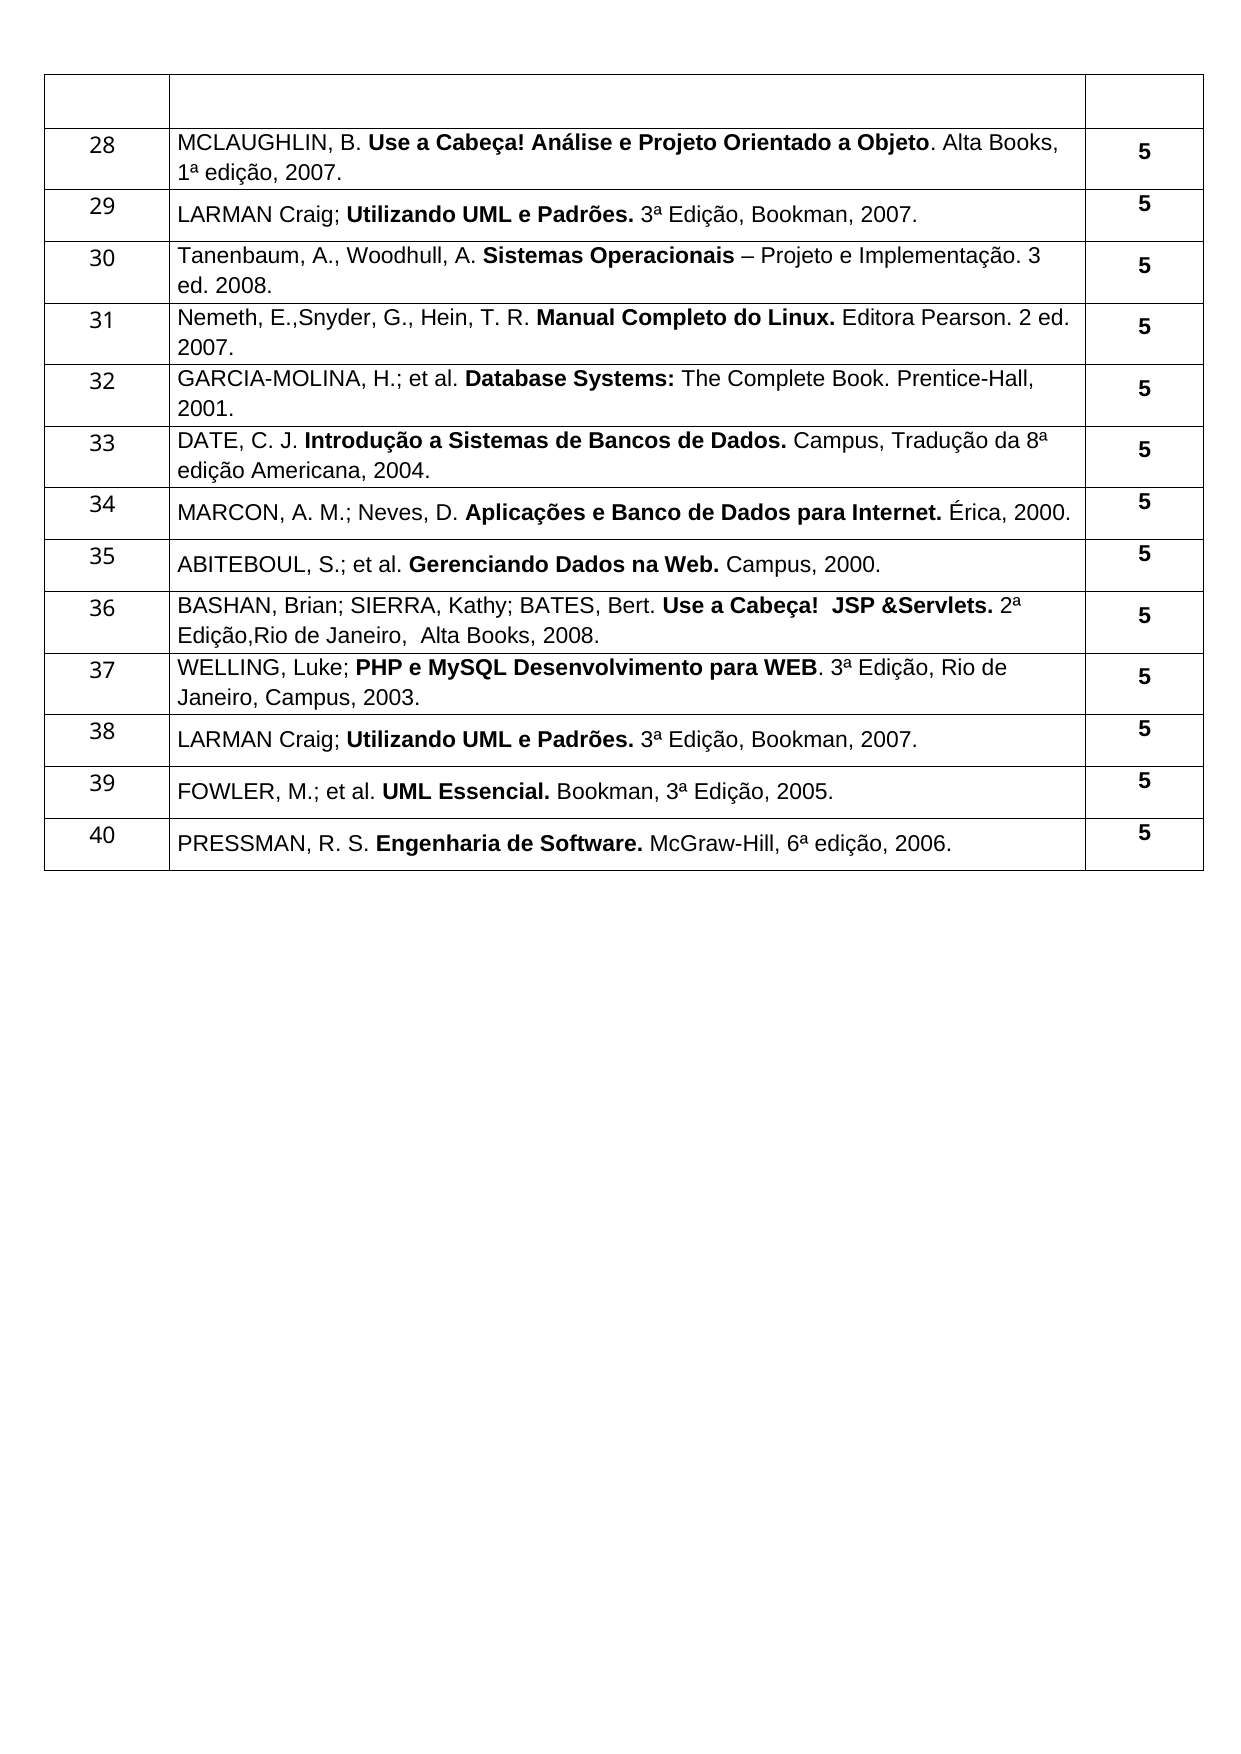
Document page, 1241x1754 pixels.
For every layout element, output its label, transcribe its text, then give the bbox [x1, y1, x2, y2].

table_cell 5 [1086, 190, 1203, 241]
table_cell 5 [1086, 654, 1203, 714]
table_cell [45, 540, 169, 591]
table_cell 5 [1086, 129, 1203, 189]
table_cell [45, 592, 169, 653]
table_cell [45, 819, 169, 870]
table_cell Nemeth, E.,Snyder, G., Hein, T. R. Manual Completo do Linux. Editora Pearson. 2 ed. 2007. [170, 304, 1085, 364]
table_cell 5 [1086, 715, 1203, 766]
table_cell [45, 304, 169, 364]
table_cell WELLING, Luke; PHP e MySQL Desenvolvimento para WEB. 3ª Edição, Rio de Janeiro, Campus, 2003. [170, 654, 1085, 714]
table_cell 5 [1086, 242, 1203, 303]
table_cell FOWLER, M.; et al. UML Essencial. Bookman, 3ª Edição, 2005. [170, 767, 1085, 818]
table_cell BASHAN, Brian; SIERRA, Kathy; BATES, Bert. Use a Cabeça! JSP &Servlets. 2ª Edição,Rio de Janeiro, Alta Books, 2008. [170, 592, 1085, 653]
table_cell 5 [1086, 592, 1203, 653]
table_cell ABITEBOUL, S.; et al. Gerenciando Dados na Web. Campus, 2000. [170, 540, 1085, 591]
table_cell [45, 75, 169, 128]
table_cell Tanenbaum, A., Woodhull, A. Sistemas Operacionais – Projeto e Implementação. 3 ed. 2008. [170, 242, 1085, 303]
table_cell [45, 129, 169, 189]
table_cell 5 [1086, 488, 1203, 539]
table_cell LARMAN Craig; Utilizando UML e Padrões. 3ª Edição, Bookman, 2007. [170, 190, 1085, 241]
table_cell GARCIA-MOLINA, H.; et al. Database Systems: The Complete Book. Prentice-Hall, 2001. [170, 365, 1085, 426]
table_cell PRESSMAN, R. S. Engenharia de Software. McGraw-Hill, 6ª edição, 2006. [170, 819, 1085, 870]
table_cell [45, 488, 169, 539]
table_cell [170, 75, 1085, 128]
table_cell 5 [1086, 427, 1203, 487]
table_cell 5 [1086, 365, 1203, 426]
table_cell [45, 365, 169, 426]
table_cell [45, 715, 169, 766]
table_cell [45, 242, 169, 303]
table_cell DATE, C. J. Introdução a Sistemas de Bancos de Dados. Campus, Tradução da 8ª edição Americana, 2004. [170, 427, 1085, 487]
table_cell MARCON, A. M.; Neves, D. Aplicações e Banco de Dados para Internet. Érica, 2000. [170, 488, 1085, 539]
table_cell 5 [1086, 540, 1203, 591]
table_cell MCLAUGHLIN, B. Use a Cabeça! Análise e Projeto Orientado a Objeto. Alta Books, 1ª edição, 2007. [170, 129, 1085, 189]
table_cell [45, 767, 169, 818]
table_cell [45, 427, 169, 487]
table_cell 5 [1086, 304, 1203, 364]
table_cell 5 [1086, 767, 1203, 818]
table_cell 5 [1086, 75, 1203, 128]
table_cell LARMAN Craig; Utilizando UML e Padrões. 3ª Edição, Bookman, 2007. [170, 715, 1085, 766]
table_cell [45, 190, 169, 241]
table_cell 5 [1086, 819, 1203, 870]
table_cell [45, 654, 169, 714]
